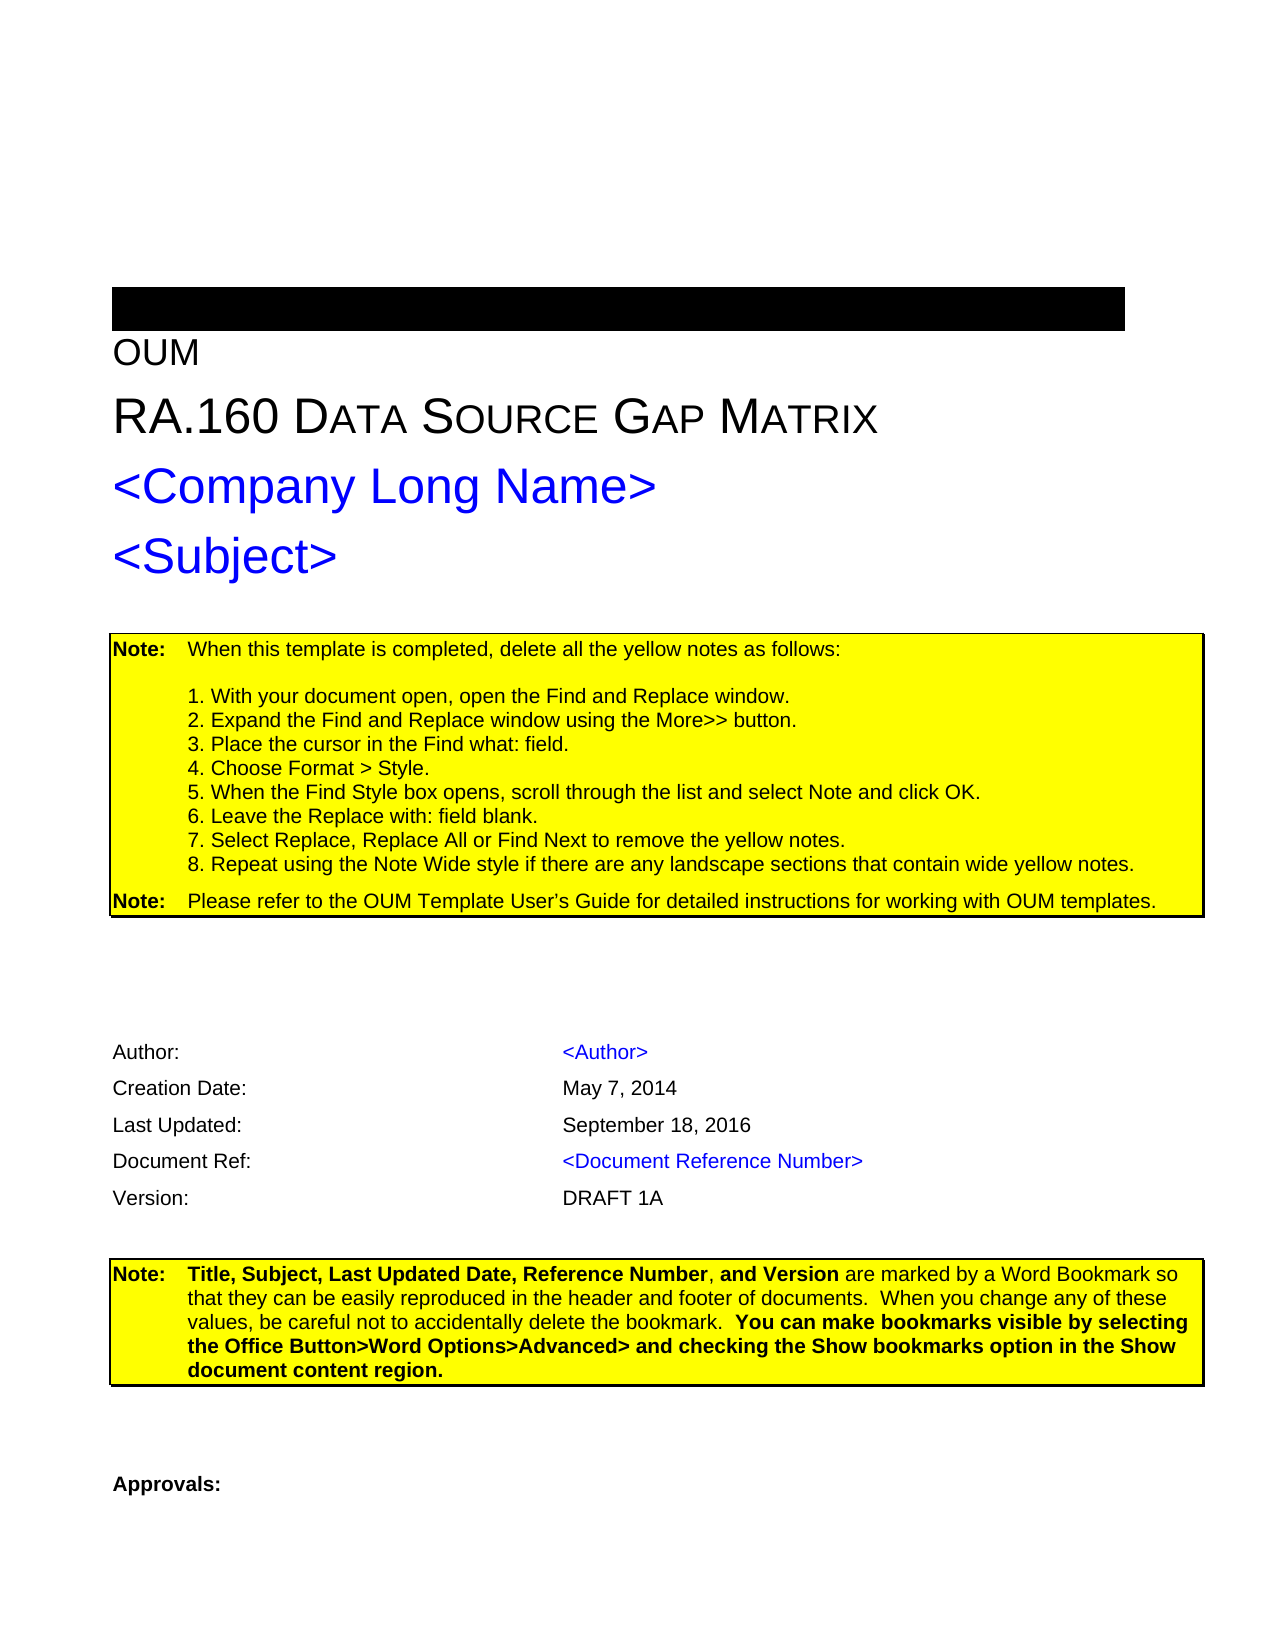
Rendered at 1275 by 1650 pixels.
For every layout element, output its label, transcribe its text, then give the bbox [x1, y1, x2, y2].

title OUM [112, 331, 1125, 374]
text Author: <Author> [112, 1039, 1200, 1063]
text <Company Long Name> [112, 456, 1200, 514]
text Title, Subject, Last Updated Date, Reference Number, and Version are marked by a Word Bookmark so that they can be easily reproduced in the header and footer of documents. When you change any of these values, be careful not to accidentally delete the bookmark. You can make bookmarks visible by selecting the Office Button>Word Options>Advanced> and checking the Show bookmarks option in the Show document content region. [111, 1260, 1202, 1384]
text <Subject> [112, 526, 1200, 584]
text Last Updated: January 12, 2016 [112, 1112, 1200, 1136]
text Approvals: [112, 1472, 1200, 1496]
text Version: DRAFT 1A [112, 1185, 1200, 1209]
text Please refer to the OUM Template User’s Guide for detailed instructions for working with OUM templates. [111, 885, 1202, 915]
title RA.160 Data Source Gap Matrix [112, 386, 1125, 444]
text Creation Date: [112, 1076, 1200, 1100]
text When this template is completed, delete all the yellow notes as follows: 1. With your document open, open the Find and Replace window. 2. Expand the Find and Replace window using the More>> button. 3. Place the cursor in the Find what: field. 4. Choose Format > Style. 5. When the Find Style box opens, scroll through the list and select Note and click OK. 6. Leave the Replace with: field blank. 7. Select Replace, Replace All or Find Next to remove the yellow notes. 8. Repeat using the Note Wide style if there are any landscape sections that contain wide yellow notes. [111, 634, 1202, 876]
text Document Ref: <Document Reference Number> [112, 1149, 1200, 1173]
